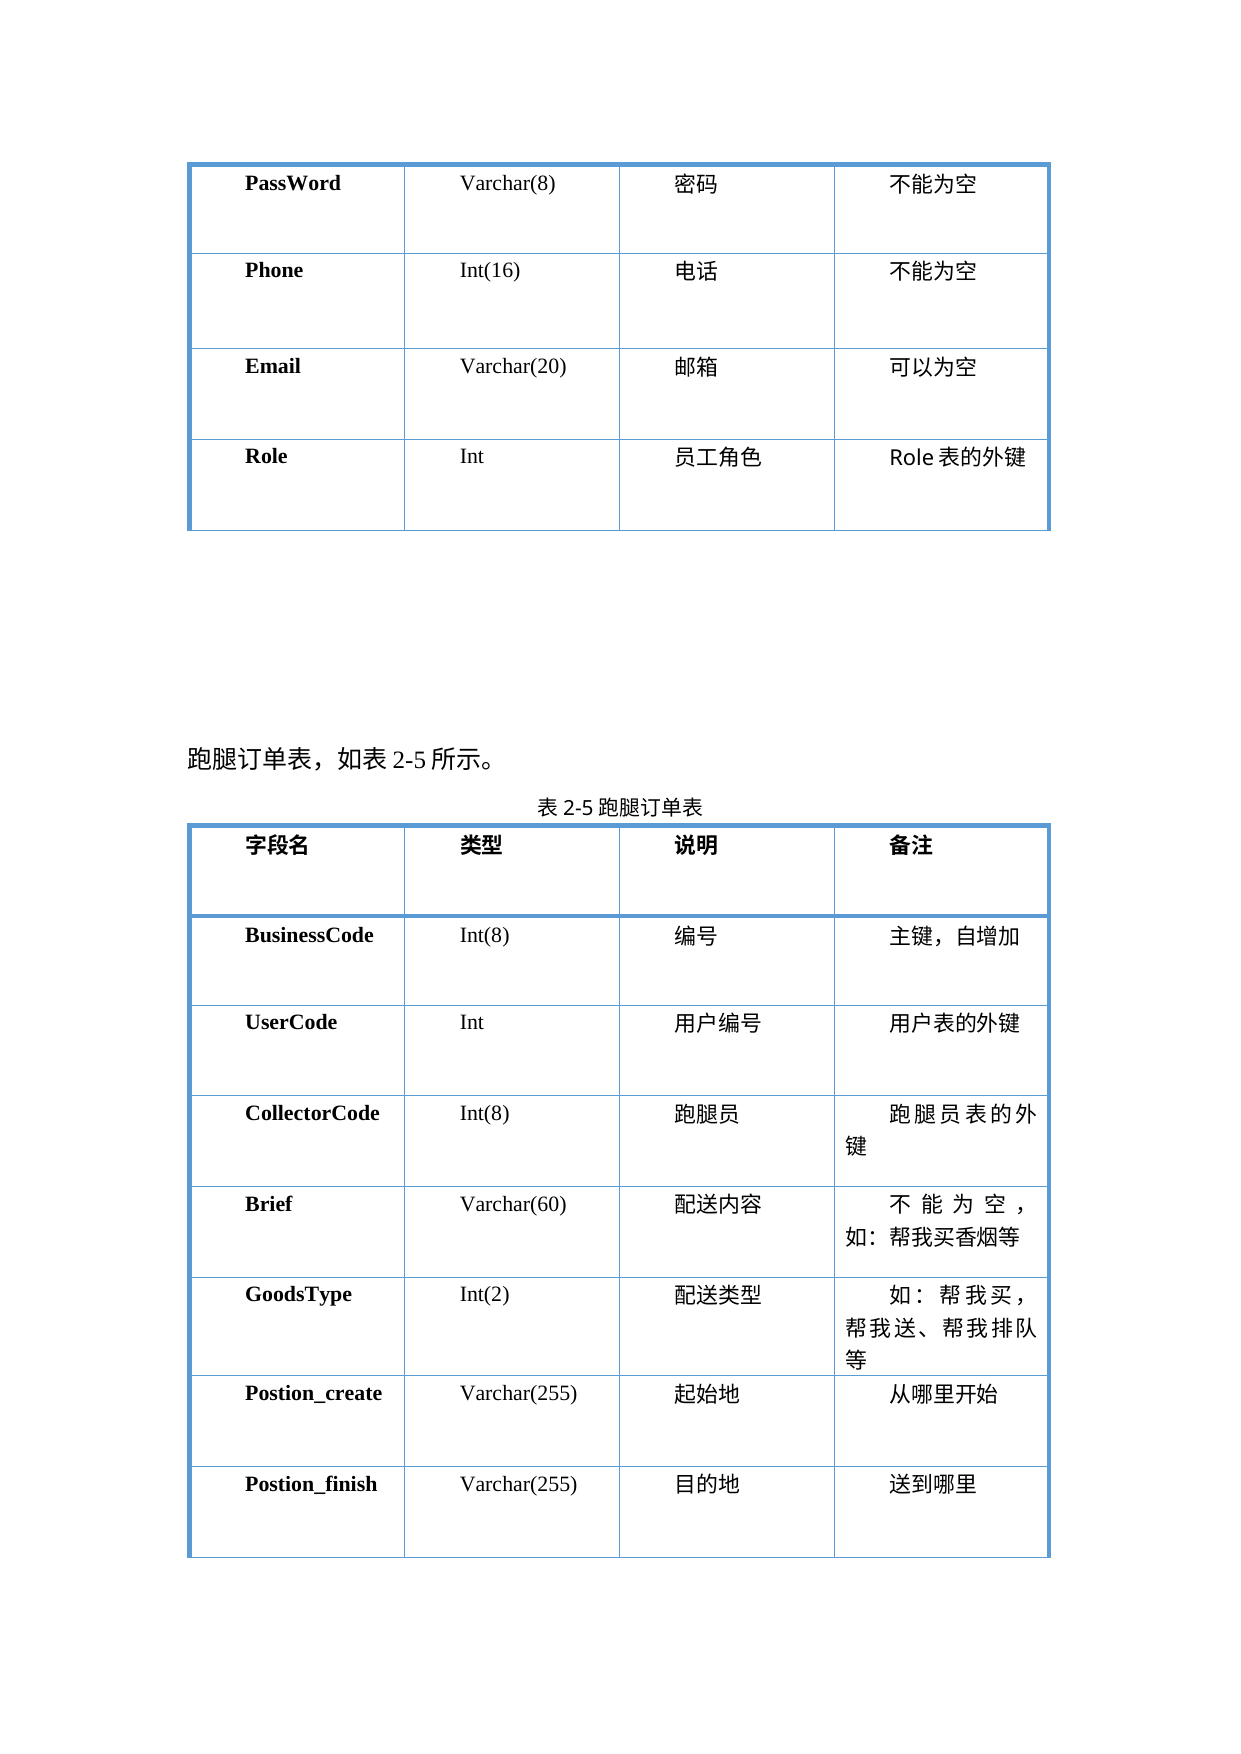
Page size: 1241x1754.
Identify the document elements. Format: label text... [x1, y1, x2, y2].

table_cell GoodsType [192, 1278, 404, 1375]
table_cell 不能为空 [835, 254, 1047, 348]
table_cell BusinessCode [192, 918, 404, 1004]
table_cell 编号 [620, 918, 834, 1004]
table_cell 跑腿员表的外键 [835, 1096, 1047, 1186]
table_cell Int(8) [405, 918, 619, 1004]
table_cell 可以为空 [835, 349, 1047, 439]
table_cell 如：帮我买，帮我送、帮我排队等 [835, 1278, 1047, 1375]
table_header 备注 [835, 828, 1047, 914]
table_cell 不能为空，如：帮我买香烟等 [835, 1187, 1047, 1277]
table_cell PassWord [192, 167, 404, 253]
table_cell 邮箱 [620, 349, 834, 439]
table_cell 用户表的外键 [835, 1006, 1047, 1095]
table_cell 从哪里开始 [835, 1376, 1047, 1466]
table_cell Varchar(255) [405, 1376, 619, 1466]
table_cell 电话 [620, 254, 834, 348]
table_cell 目的地 [620, 1467, 834, 1557]
table_cell 不能为空 [835, 167, 1047, 253]
table_cell Varchar(20) [405, 349, 619, 439]
table_cell CollectorCode [192, 1096, 404, 1186]
table_cell 起始地 [620, 1376, 834, 1466]
table_cell Role [192, 440, 404, 529]
table_cell Varchar(255) [405, 1467, 619, 1557]
table_cell 送到哪里 [835, 1467, 1047, 1557]
table_header 说明 [620, 828, 834, 914]
table_cell Int [405, 440, 619, 529]
table_cell 用户编号 [620, 1006, 834, 1095]
table_cell 员工角色 [620, 440, 834, 529]
table_cell Varchar(60) [405, 1187, 619, 1277]
table_cell UserCode [192, 1006, 404, 1095]
table_cell Int [405, 1006, 619, 1095]
table_cell 主键，自增加 [835, 918, 1047, 1004]
table_cell Varchar(8) [405, 167, 619, 253]
table_cell Email [192, 349, 404, 439]
text 表 2-5 跑腿订单表 [187, 791, 1053, 823]
table_cell Postion_finish [192, 1467, 404, 1557]
table_cell 跑腿员 [620, 1096, 834, 1186]
table_cell Int(8) [405, 1096, 619, 1186]
table_cell Brief [192, 1187, 404, 1277]
table_cell Postion_create [192, 1376, 404, 1466]
table_cell 密码 [620, 167, 834, 253]
table_cell Int(2) [405, 1278, 619, 1375]
table_header 字段名 [192, 828, 404, 914]
text 跑腿订单表，如表2-5所示。 [187, 726, 1053, 791]
table_cell 配送类型 [620, 1278, 834, 1375]
table_cell Role表的外键 [835, 440, 1047, 529]
table_header 类型 [405, 828, 619, 914]
table_cell Int(16) [405, 254, 619, 348]
table_cell Phone [192, 254, 404, 348]
table_cell 配送内容 [620, 1187, 834, 1277]
